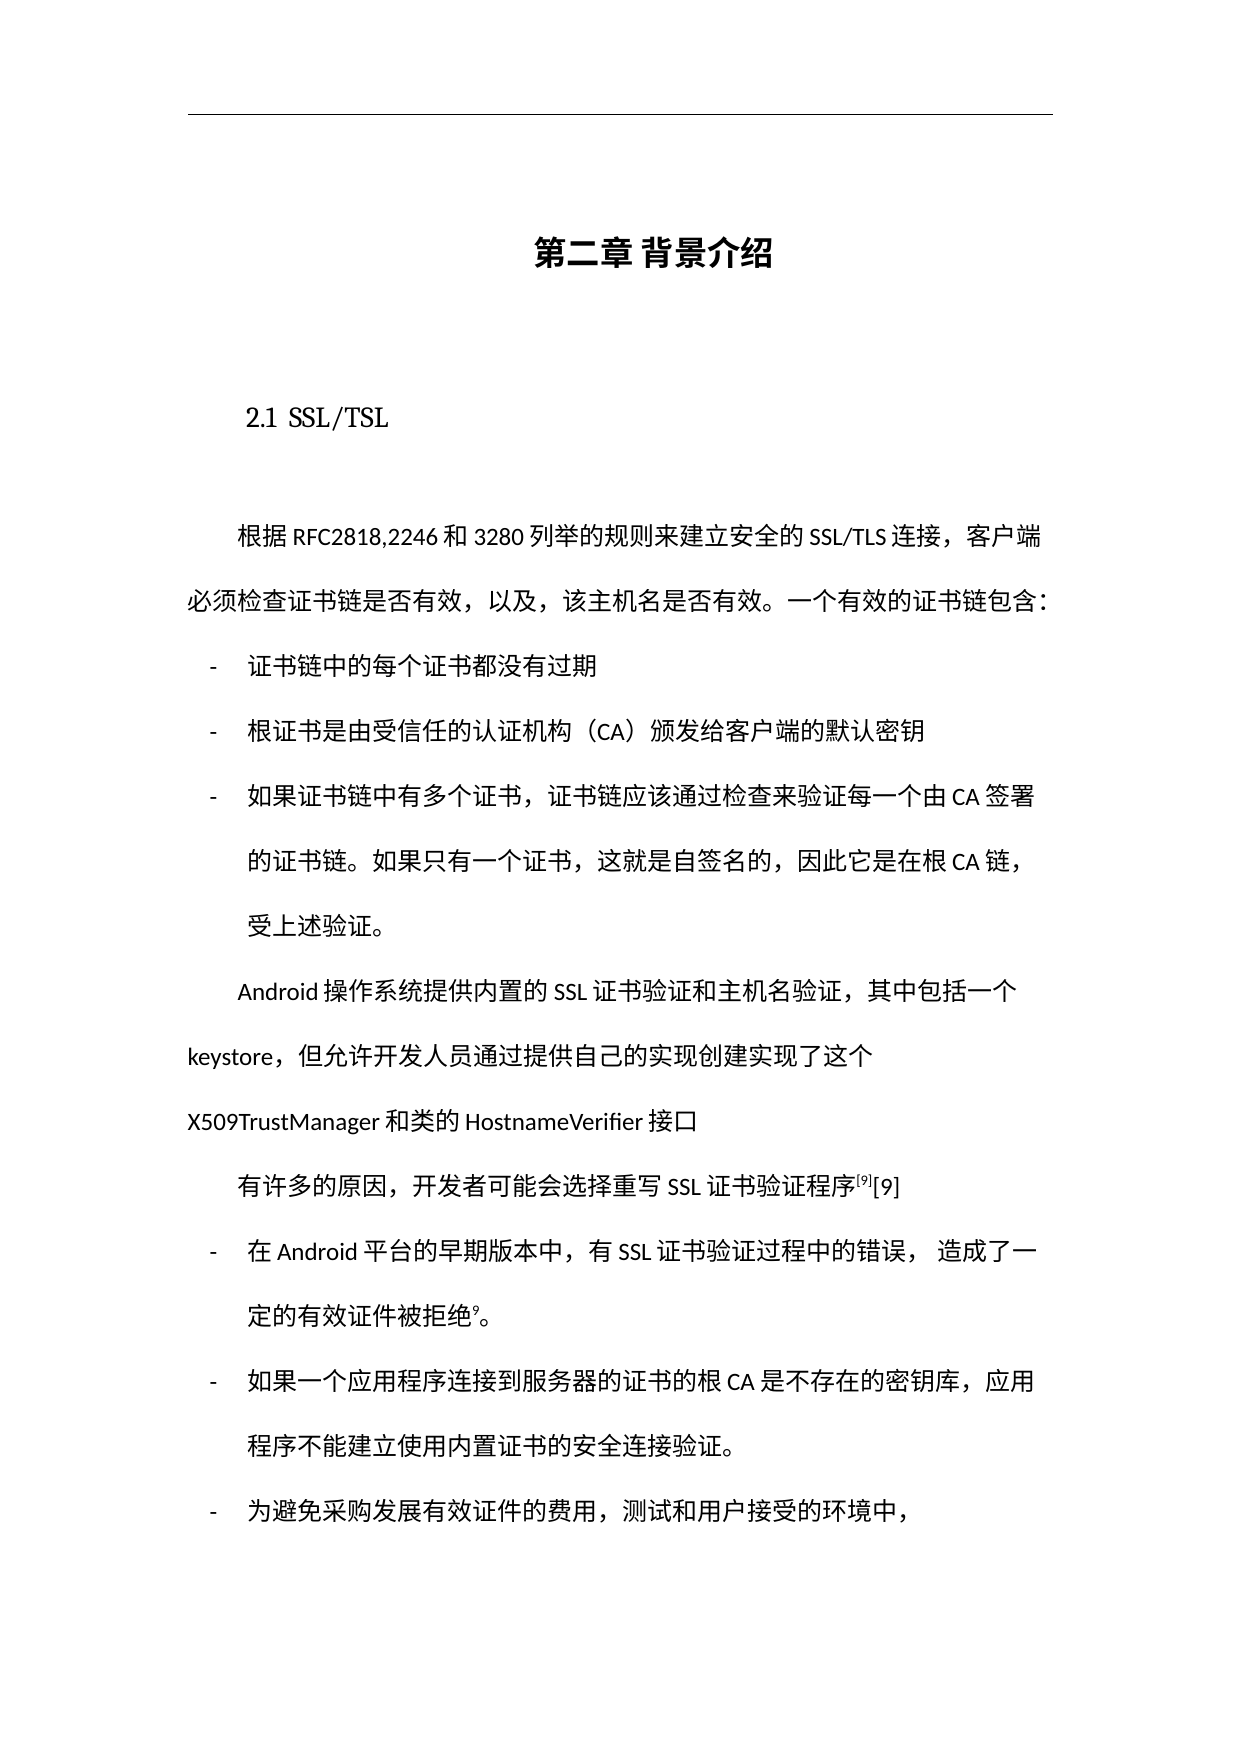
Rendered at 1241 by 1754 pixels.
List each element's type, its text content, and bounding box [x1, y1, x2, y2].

list 如果证书链中有多个证书，证书链应该通过检查来验证每一个由CA签署的证书链。如果只有一个证书，这就是自签名的，因此它是在根CA链，受上述验证。 [209, 762, 1053, 957]
subtitle 第二章 背景介绍 [187, 218, 1053, 283]
list 为避免采购发展有效证件的费用，测试和用户接受的环境中， [209, 1477, 1053, 1542]
text Android操作系统提供内置的SSL证书验证和主机名验证，其中包括一个keystore，但允许开发人员通过提供自己的实现创建实现了这个X509TrustManager和类的HostnameVerifier接口 [187, 957, 1053, 1152]
list 在Android平台的早期版本中，有SSL证书验证过程中的错误， 造成了一定的有效证件被拒绝9。 [209, 1217, 1053, 1347]
subtitle 2.1 SSL/TSL [187, 385, 1053, 450]
text 有许多的原因，开发者可能会选择重写SSL证书验证程序[9] [187, 1152, 1053, 1217]
list 根证书是由受信任的认证机构（CA）颁发给客户端的默认密钥 [209, 697, 1053, 762]
list 如果一个应用程序连接到服务器的证书的根CA是不存在的密钥库，应用程序不能建立使用内置证书的安全连接验证。 [209, 1347, 1053, 1477]
list 根据RFC2818,2246和3280列举的规则来建立安全的SSL/TLS连接，客户端必须检查证书链是否有效，以及，该主机名是否有效。一个有效的证书链包含： [187, 502, 1053, 632]
list 证书链中的每个证书都没有过期 [209, 632, 1053, 697]
